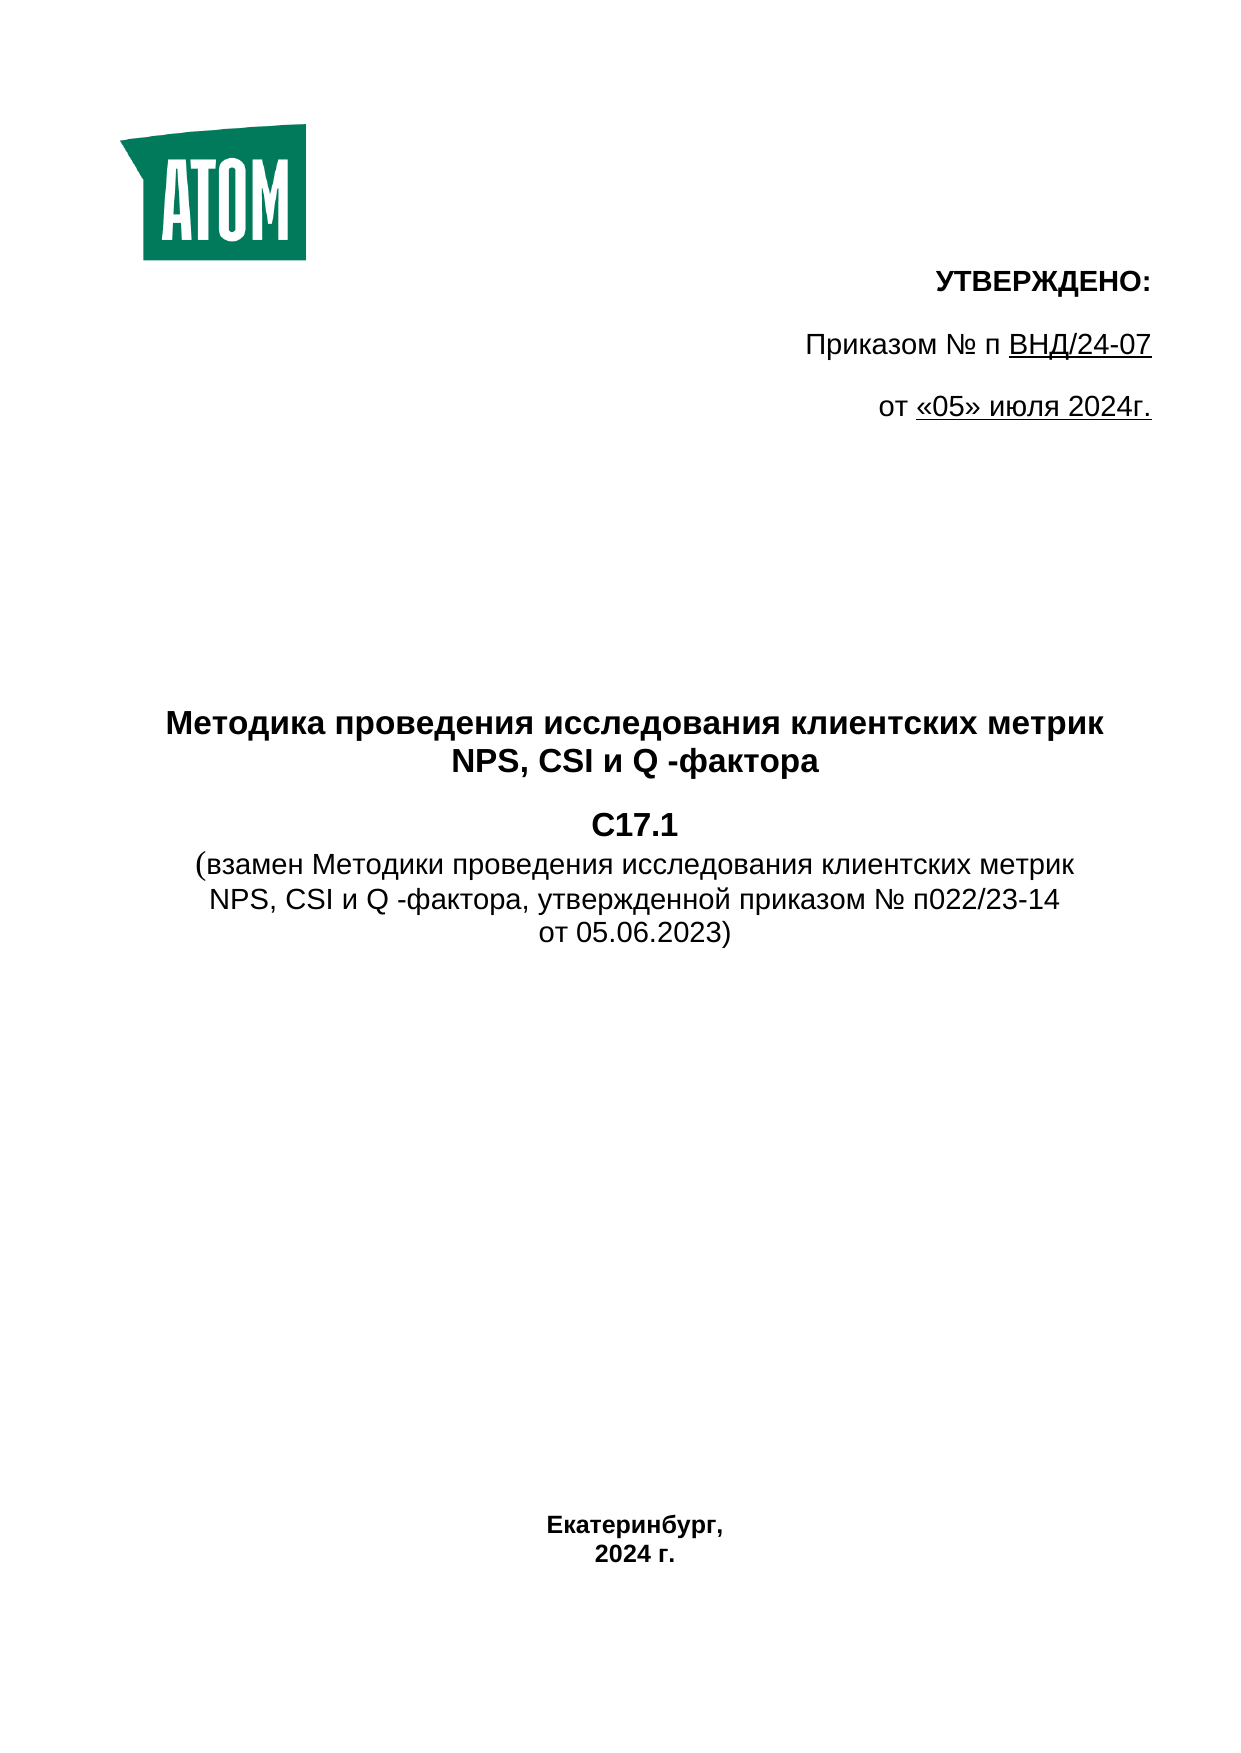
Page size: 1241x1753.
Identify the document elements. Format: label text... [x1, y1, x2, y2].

text (взамен Методики проведения исследования клиентских метрик [118, 843, 1152, 882]
text С17.1 [118, 805, 1152, 843]
text Екатеринбург, 2024 г. [118, 1510, 1152, 1596]
text Приказом № п ВНД/24-07 [118, 327, 1152, 360]
text NPS, CSI и Q -фактора, утвержденной приказом № п022/23-14 [118, 882, 1152, 915]
picture [118, 118, 311, 264]
text от 05.06.2023) [118, 915, 1152, 949]
text УТВЕРЖДЕНО: [118, 264, 1152, 298]
text Методика проведения исследования клиентских метрик NPS, CSI и Q -фактора [118, 703, 1152, 780]
text от «05» июля 2024г. [118, 389, 1152, 423]
